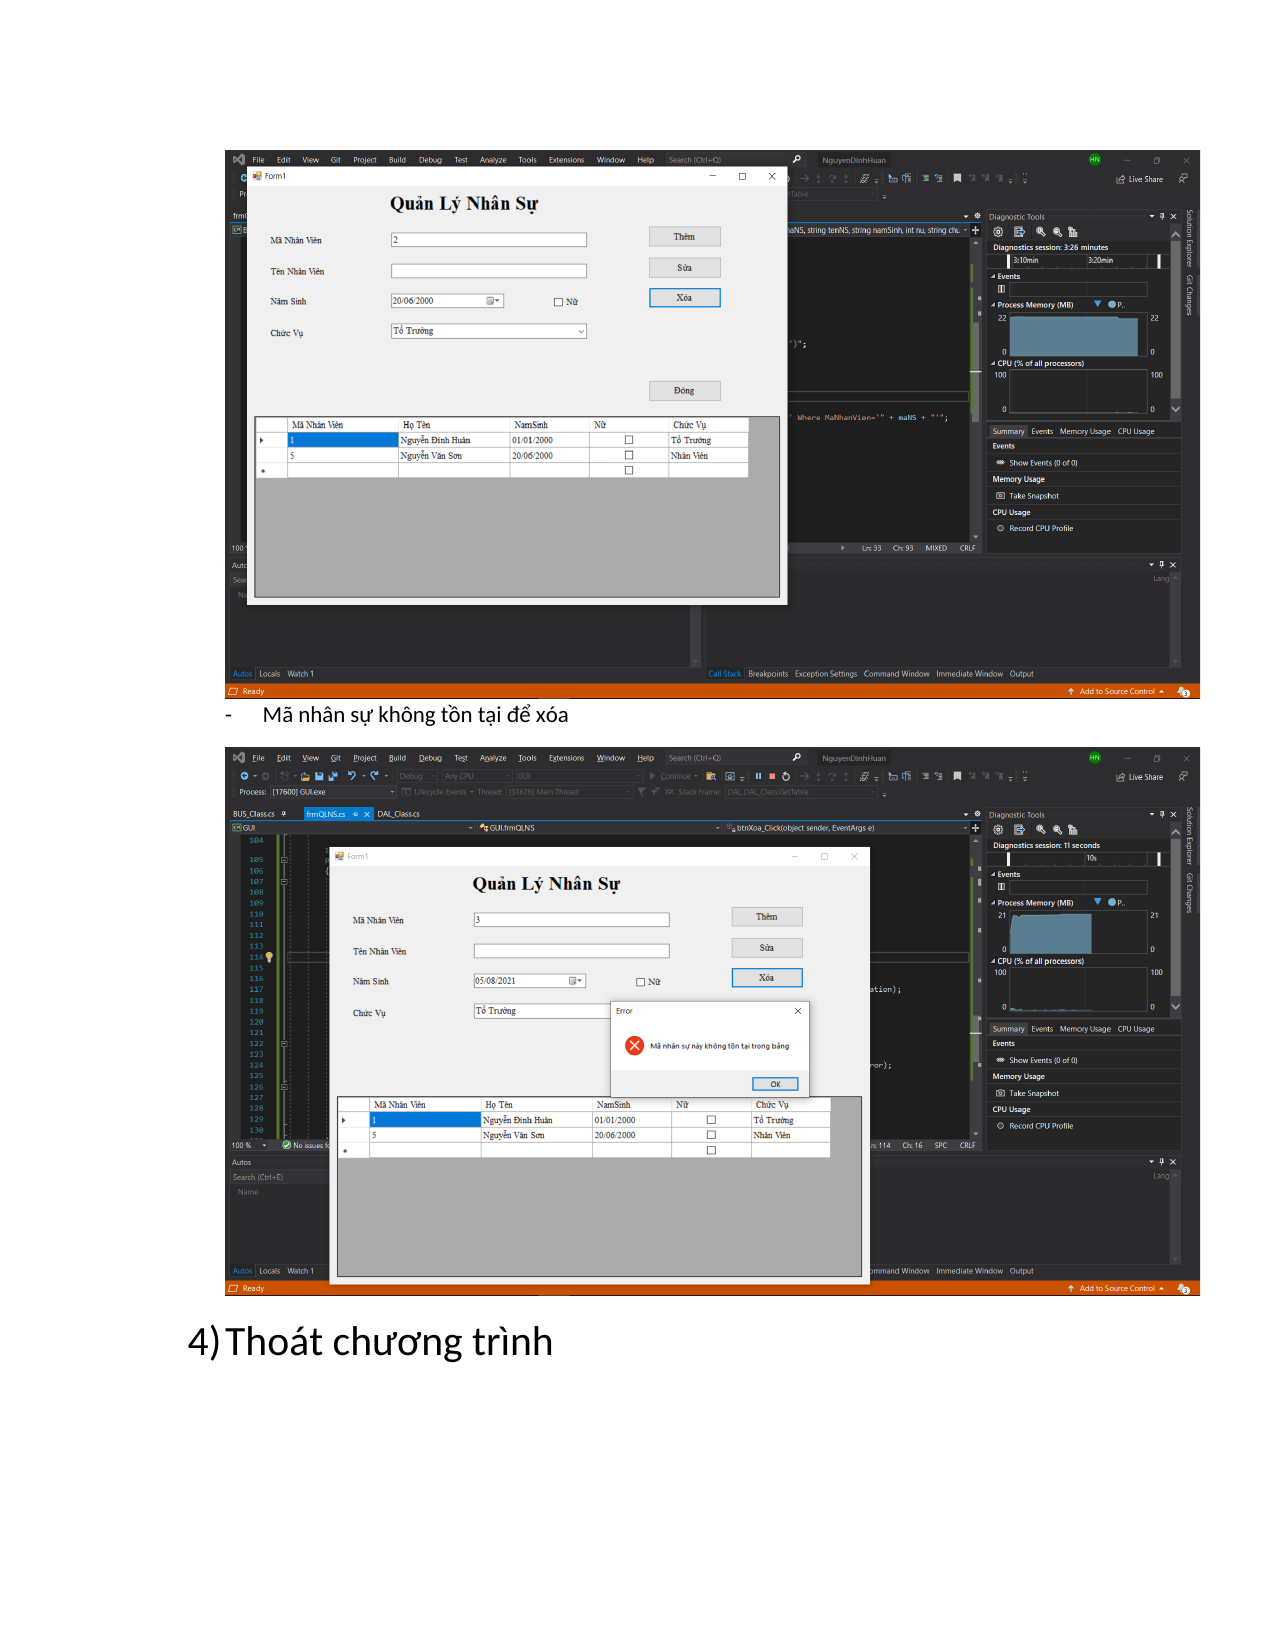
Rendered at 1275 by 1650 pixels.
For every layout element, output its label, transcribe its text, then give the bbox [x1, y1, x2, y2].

picture [225, 747, 1200, 1296]
picture [225, 150, 1200, 699]
list Thoát chương trình [187, 1315, 1125, 1366]
list Mã nhân sự không tồn tại để xóa [225, 701, 1125, 729]
